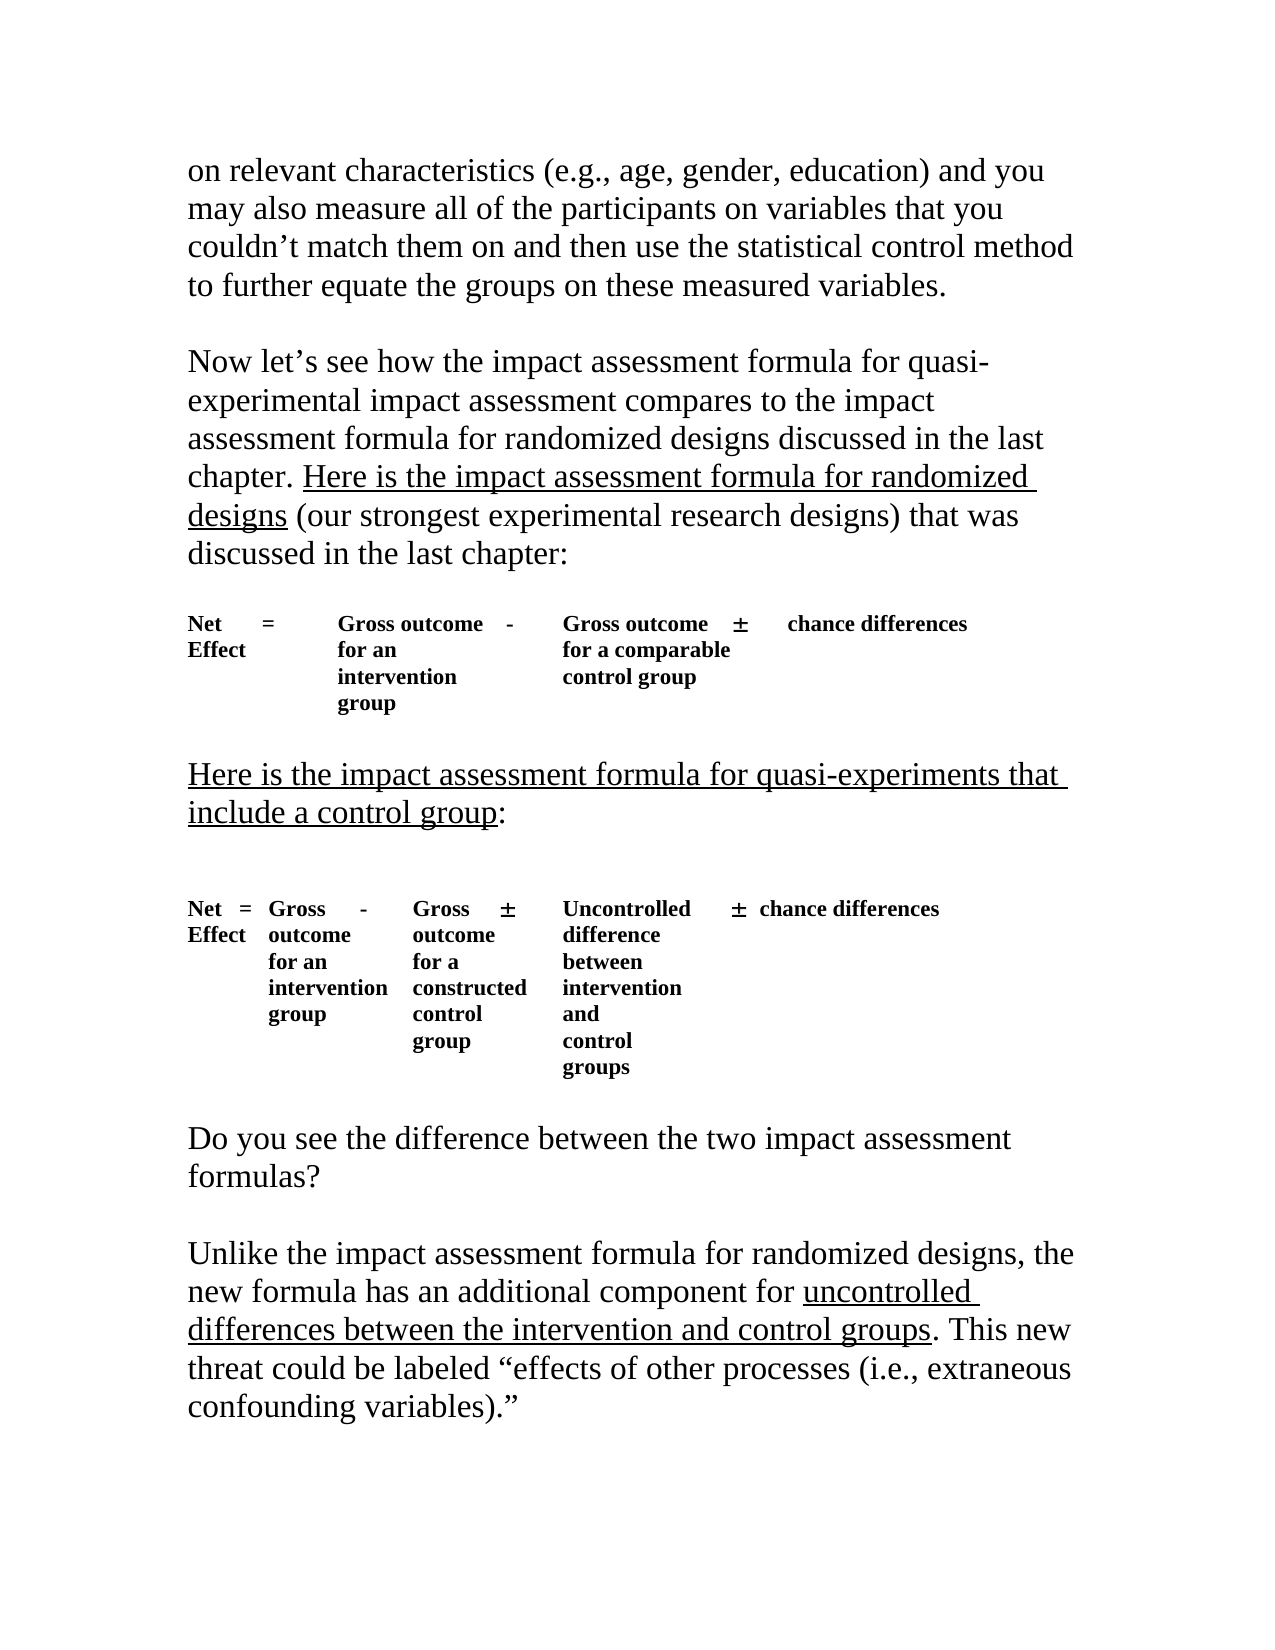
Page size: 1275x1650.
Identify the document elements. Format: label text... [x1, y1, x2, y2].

text Now let’s see how the impact assessment formula for quasi-experimental impact assessment compares to the impact assessment formula for randomized designs discussed in the last chapter. Here is the impact assessment formula for randomized designs (our strongest experimental research designs) that was discussed in the last chapter: [187, 342, 1087, 572]
text intervention control group [262, 663, 1087, 689]
text groups [262, 1053, 1087, 1079]
text group control [337, 1027, 1087, 1053]
text group [262, 689, 1087, 715]
text Unlike the impact assessment formula for randomized designs, the new formula has an additional component for uncontrolled differences between the intervention and control groups. This new threat could be labeled “effects of other processes (i.e., extraneous confounding variables).” [187, 1233, 1087, 1424]
text Here is the impact assessment formula for quasi-experiments that include a control group: [187, 754, 1087, 830]
text for an for a between [187, 948, 1087, 974]
text Effect for an for a comparable [187, 636, 1087, 663]
text intervention constructed intervention [187, 974, 1087, 1001]
text group control and [187, 1001, 1087, 1027]
text Do you see the difference between the two impact assessment formulas? [187, 1118, 1087, 1194]
text Net = Gross outcome - Gross outcome chance differences [187, 610, 1087, 636]
text Effect outcome outcome difference [187, 921, 1087, 948]
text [187, 150, 1087, 303]
text Net = Gross - Gross Uncontrolled chance differences [187, 895, 1087, 921]
